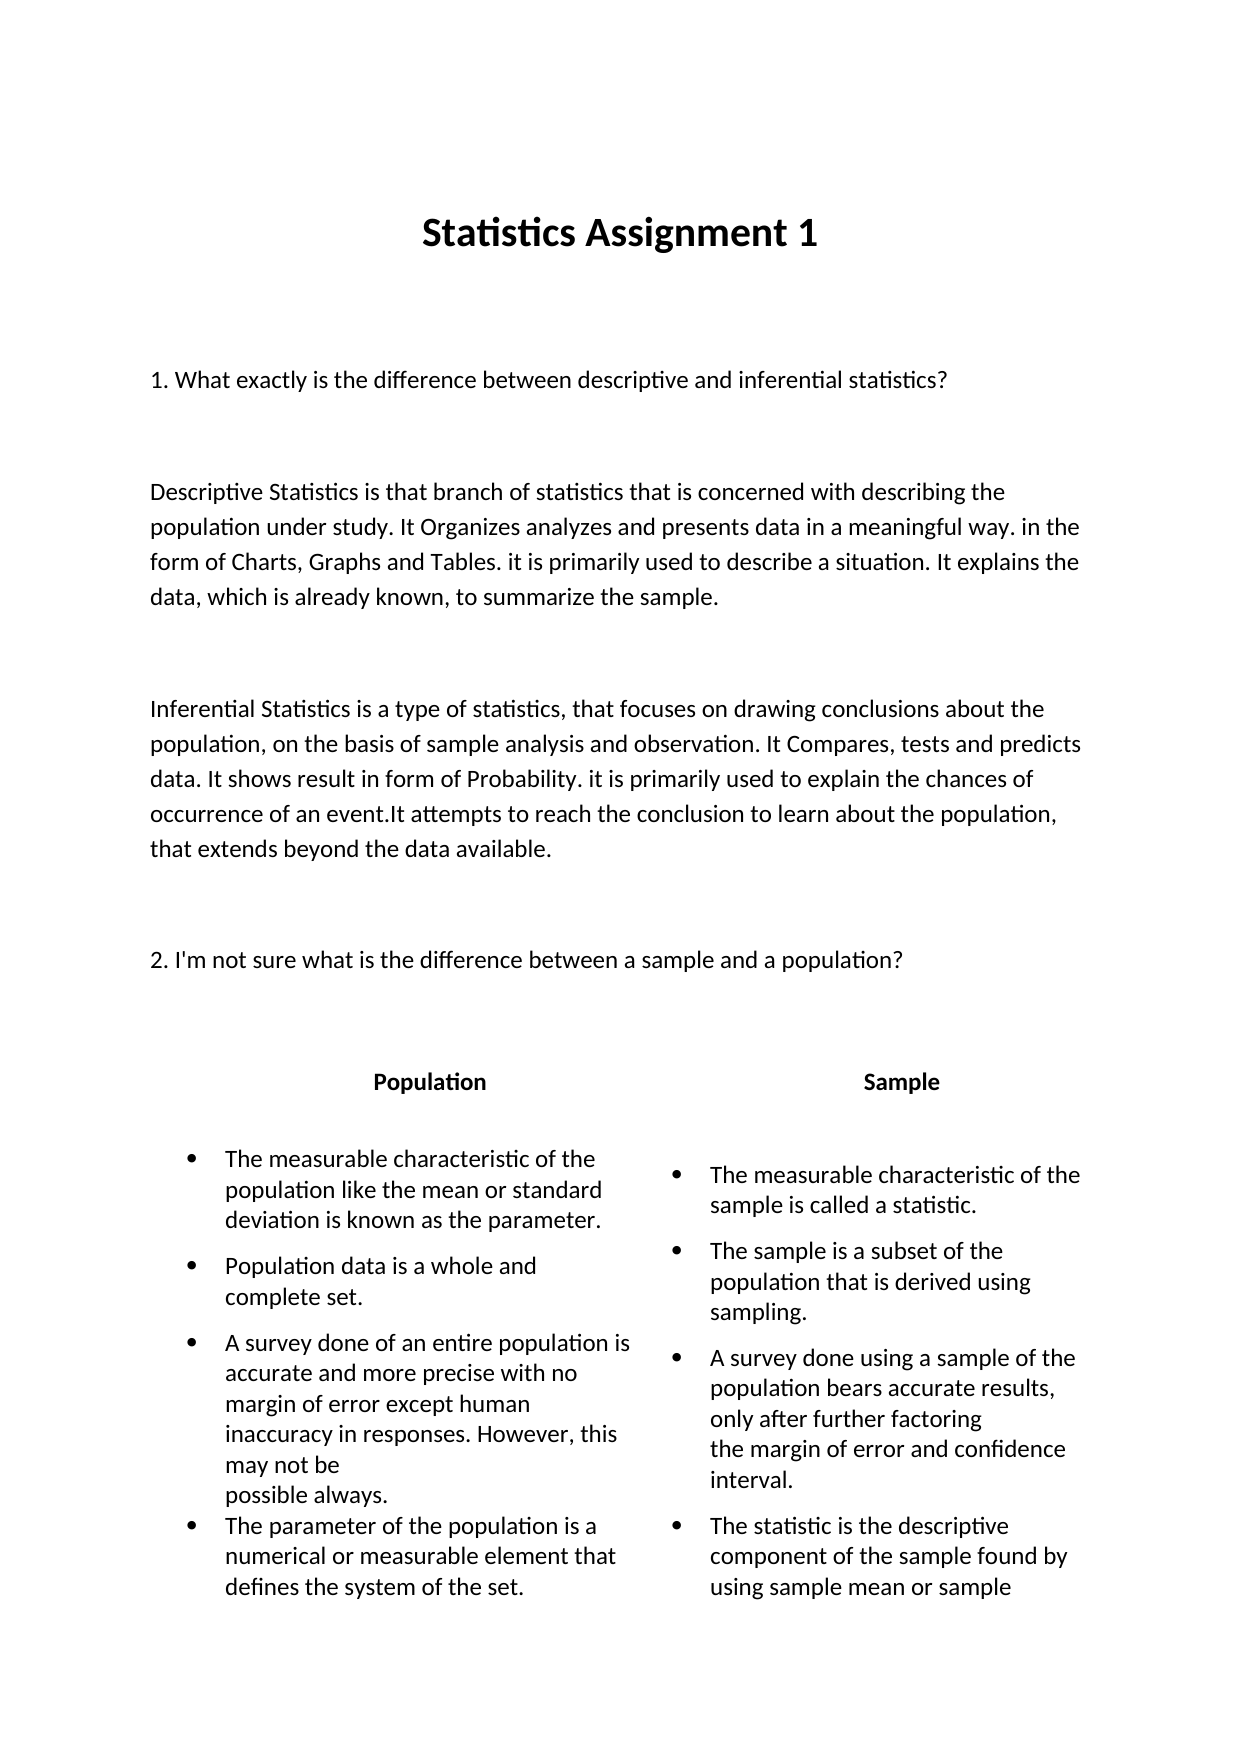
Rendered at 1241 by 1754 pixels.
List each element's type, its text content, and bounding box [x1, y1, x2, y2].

table_header Sample [635, 1056, 1094, 1143]
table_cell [635, 1510, 1094, 1601]
table_cell Population data is a whole and complete set. [150, 1235, 635, 1327]
text 2. I'm not sure what is the difference between a sample and a population? [150, 944, 1090, 975]
text Descriptive Statistics is that branch of statistics that is concerned with describing the population under study. It Organizes analyzes and presents data in a meaningful way. in the form of Charts, Graphs and Tables. it is primarily used to describe a situation. It explains the data, which is already known, to summarize the sample. [150, 476, 1090, 612]
text 1. What exactly is the difference between descriptive and inferential statistics? [150, 364, 1090, 395]
text Statistics Assignment 1 [150, 206, 1090, 257]
text Inferential Statistics is a type of statistics, that focuses on drawing conclusions about the population, on the basis of sample analysis and observation. It Compares, tests and predicts data. It shows result in form of Probability. it is primarily used to explain the chances of occurrence of an event.It attempts to reach the conclusion to learn about the population, that extends beyond the data available. [150, 693, 1090, 863]
table_cell The sample is a subset of the population that is derived using sampling. [635, 1235, 1094, 1327]
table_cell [150, 1510, 635, 1601]
table_header Population [150, 1056, 635, 1143]
table_cell The measurable characteristic of the sample is called a statistic. [635, 1144, 1094, 1235]
table_cell A survey done using a sample of the population bears accurate results, only after further factoring the margin of error and confidence interval. [635, 1327, 1094, 1510]
table_cell A survey done of an entire population is accurate and more precise with no margin of error except human inaccuracy in responses. However, this may not be possible always. [150, 1327, 635, 1510]
table_cell The measurable characteristic of the population like the mean or standard deviation is known as the parameter. [150, 1144, 635, 1235]
